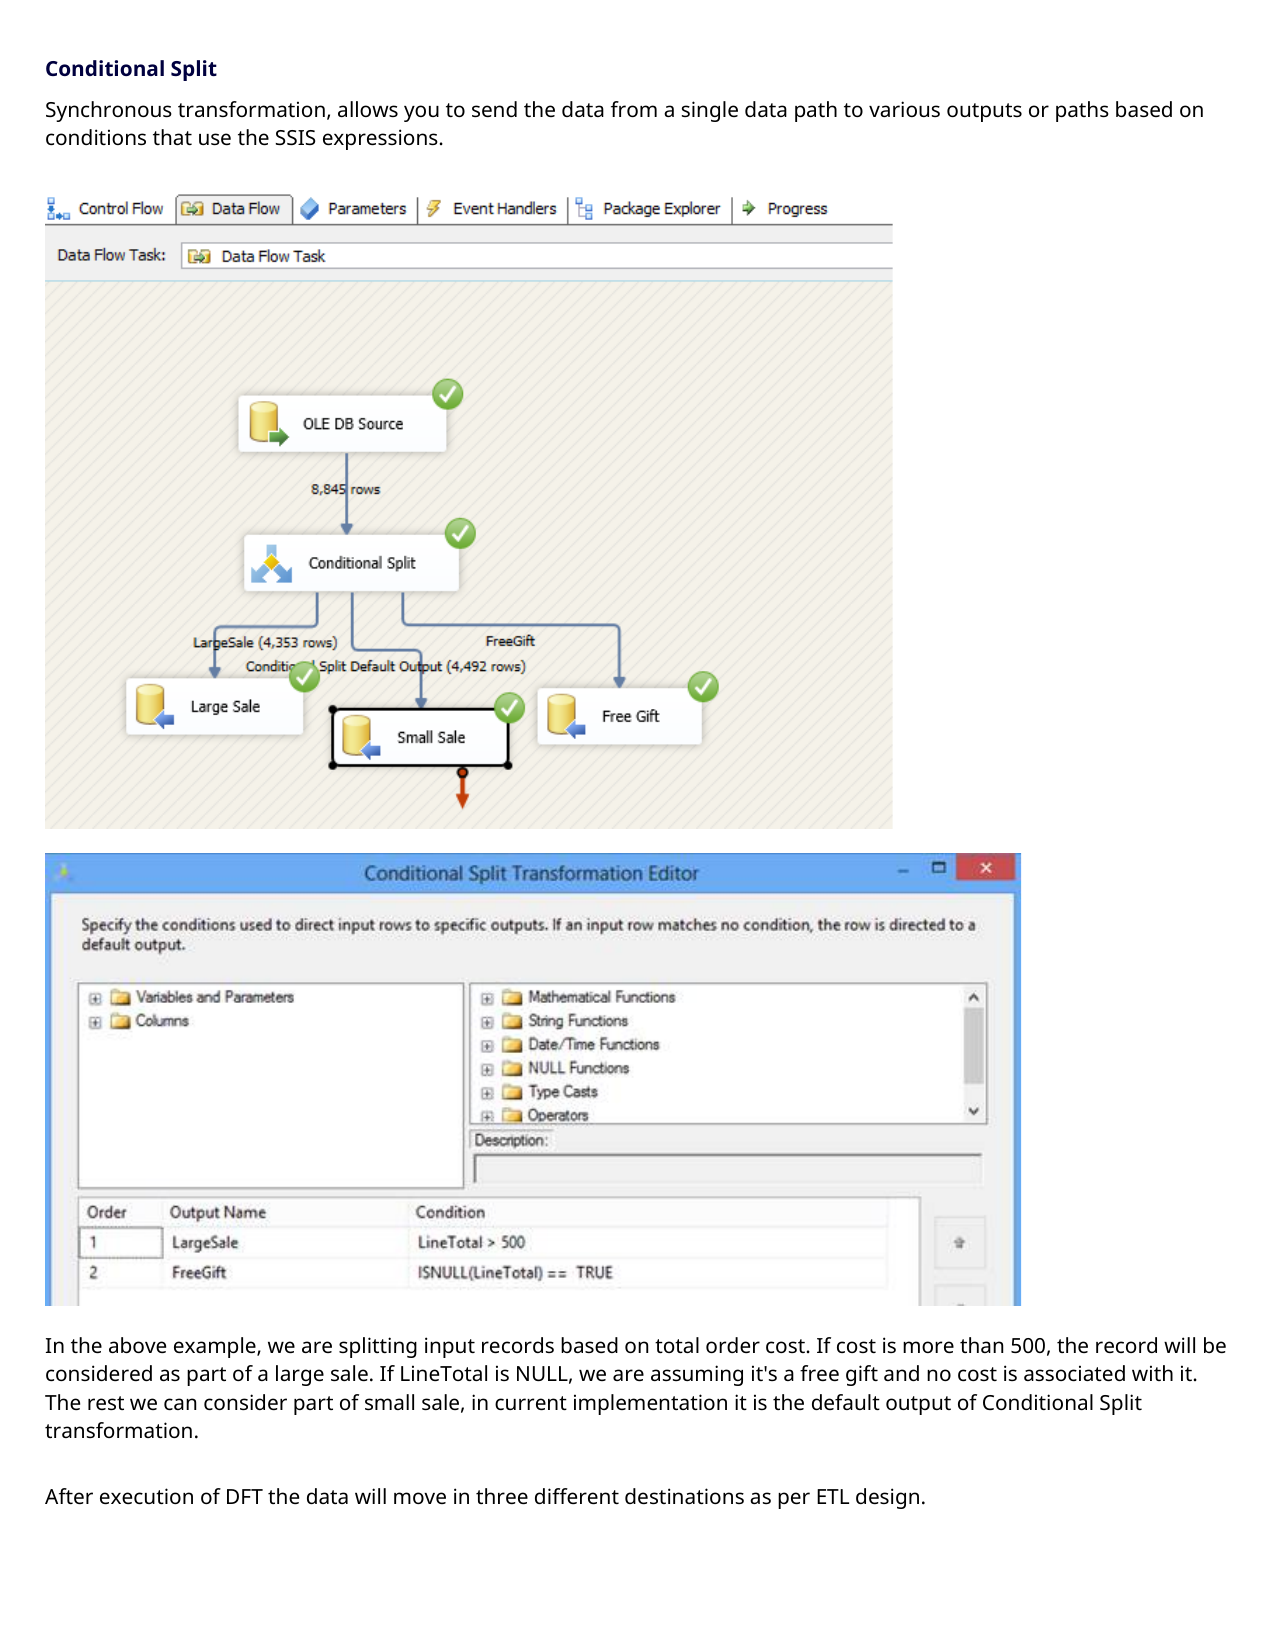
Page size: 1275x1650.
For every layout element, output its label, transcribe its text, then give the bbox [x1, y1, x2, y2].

text In the above example, we are splitting input records based on total order cost. If cost is more than 500, the record will be considered as part of a large sale. If LineTotal is NULL, we are assuming it's a free gift and no cost is associated with it. The rest we can consider part of small sale, in current implementation it is the default output of Conditional Split transformation. [45, 1331, 1230, 1445]
text Conditional Split [45, 45, 1230, 82]
text After execution of DFT the data will move in three different destinations as per ETL design. [45, 1482, 1230, 1511]
picture [45, 853, 1022, 1306]
text Synchronous transformation, allows you to send the data from a single data path to various outputs or paths based on conditions that use the SSIS expressions. [45, 95, 1230, 152]
picture [45, 189, 893, 829]
